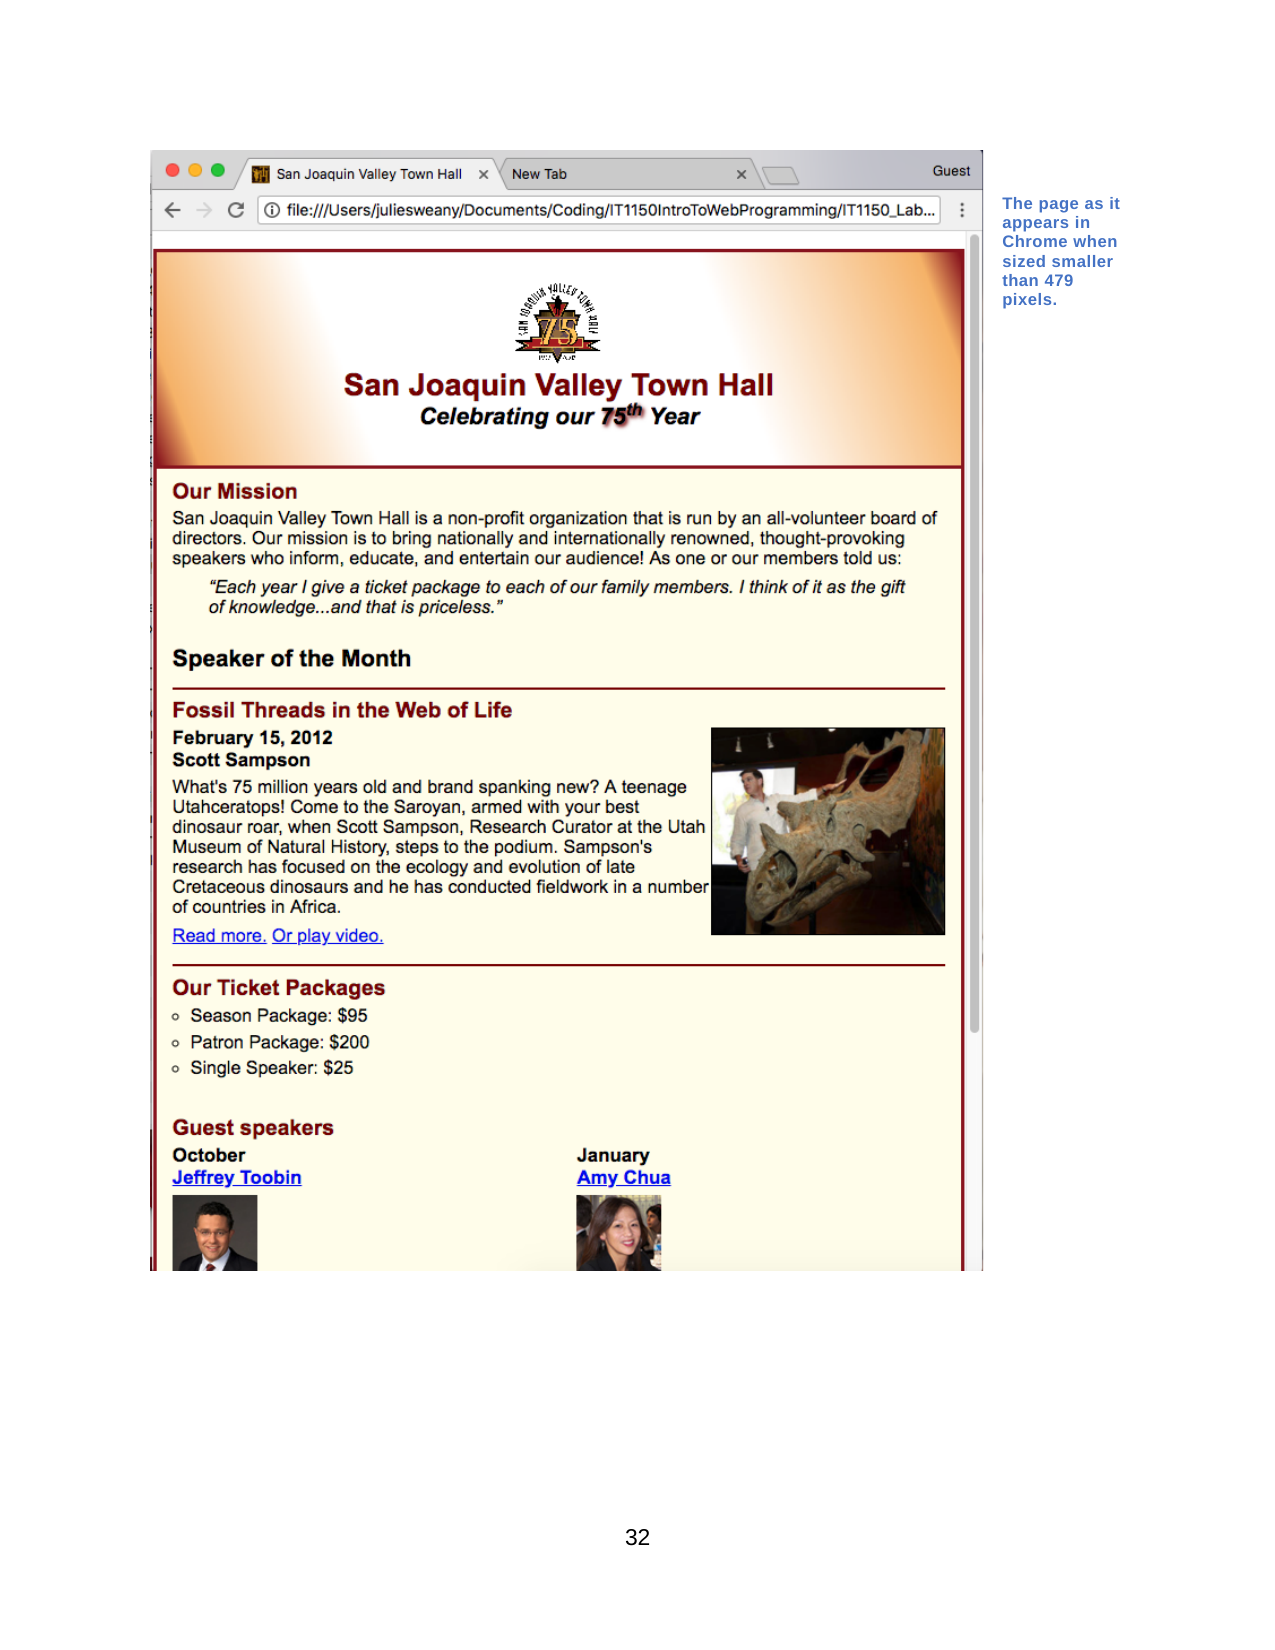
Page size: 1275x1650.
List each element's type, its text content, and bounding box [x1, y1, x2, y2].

text The page as it appears in Chrome when sized smaller than 479 pixels. [983, 194, 1125, 309]
picture [150, 150, 983, 1271]
